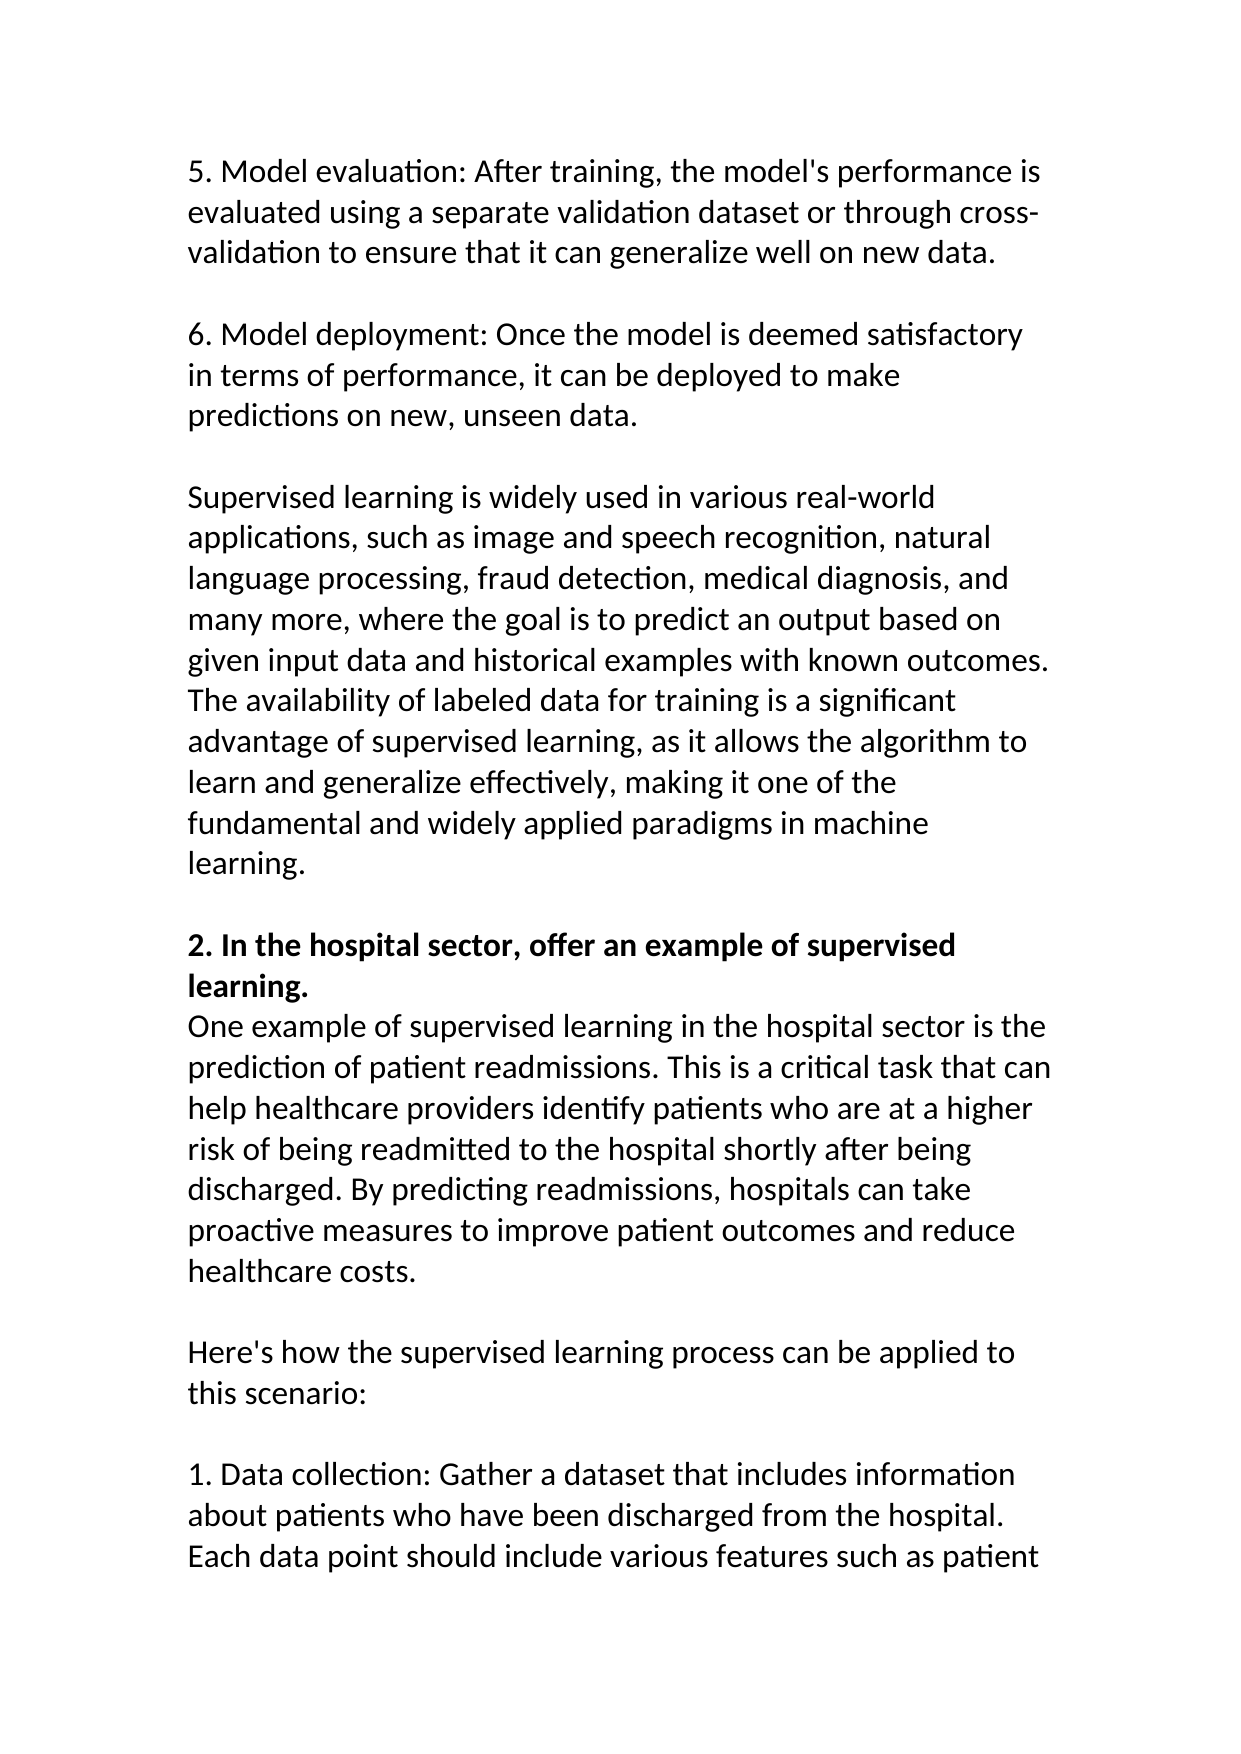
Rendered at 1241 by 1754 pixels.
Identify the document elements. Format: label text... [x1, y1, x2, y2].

list In the hospital sector, offer an example of supervised learning. [187, 924, 1053, 1005]
list One example of supervised learning in the hospital sector is the prediction of patient readmissions. This is a critical task that can help healthcare providers identify patients who are at a higher risk of being readmitted to the hospital shortly after being discharged. By predicting readmissions, hospitals can take proactive measures to improve patient outcomes and reduce healthcare costs. [187, 1005, 1053, 1290]
list 5. Model evaluation: After training, the model's performance is evaluated using a separate validation dataset or through cross-validation to ensure that it can generalize well on new data. [187, 150, 1053, 272]
list 6. Model deployment: Once the model is deemed satisfactory in terms of performance, it can be deployed to make predictions on new, unseen data. [187, 313, 1053, 435]
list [187, 1453, 1053, 1576]
list Supervised learning is widely used in various real-world applications, such as image and speech recognition, natural language processing, fraud detection, medical diagnosis, and many more, where the goal is to predict an output based on given input data and historical examples with known outcomes. The availability of labeled data for training is a significant advantage of supervised learning, as it allows the algorithm to learn and generalize effectively, making it one of the fundamental and widely applied paradigms in machine learning. [187, 476, 1053, 883]
list Here's how the supervised learning process can be applied to this scenario: [187, 1331, 1053, 1413]
